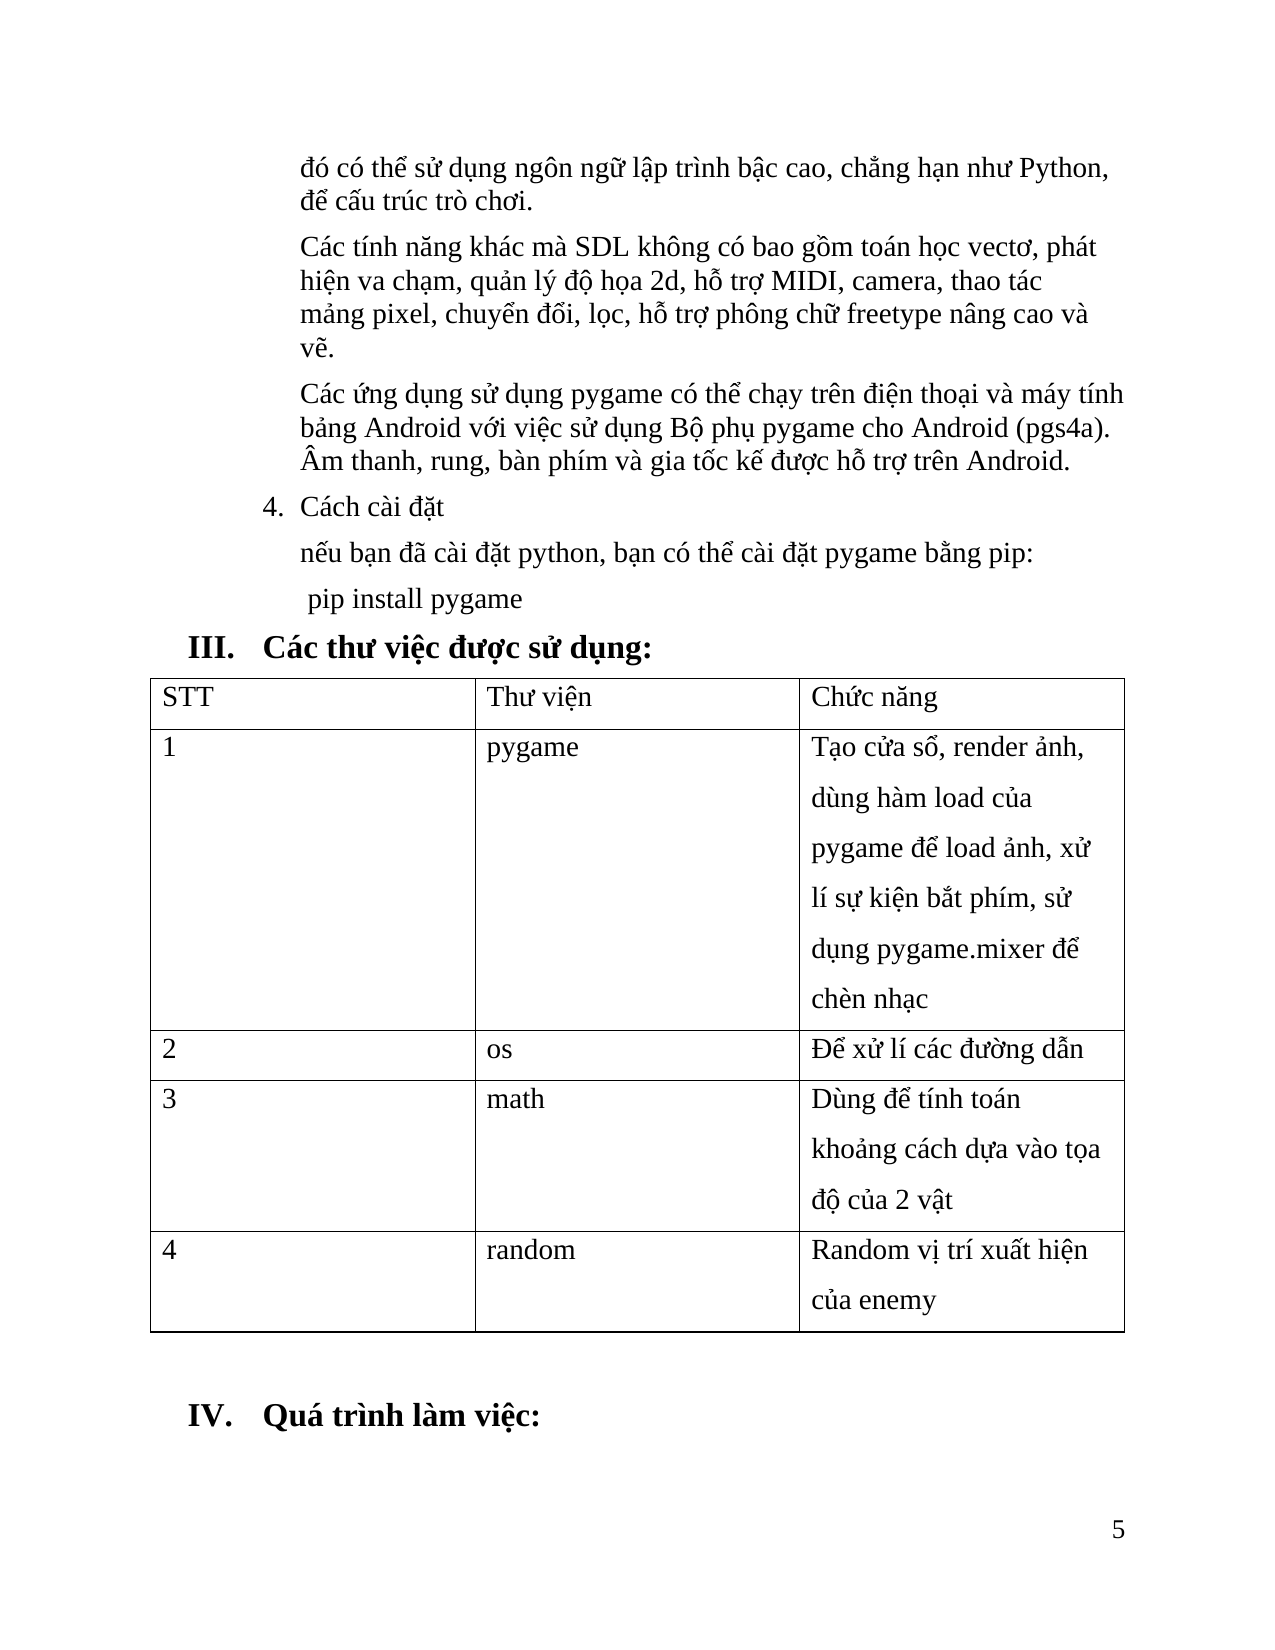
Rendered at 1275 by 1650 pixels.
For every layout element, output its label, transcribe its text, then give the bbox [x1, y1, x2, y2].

table_cell 1 [151, 730, 475, 1030]
table_header Thư viện [476, 679, 799, 728]
table_header STT [151, 679, 475, 728]
text nếu bạn đã cài đặt python, bạn có thể cài đặt pygame bằng pip: [300, 535, 1125, 569]
list Quá trình làm việc: [187, 1396, 1125, 1434]
table_cell random [476, 1232, 799, 1331]
table_cell math [476, 1081, 799, 1231]
table_cell 4 [151, 1232, 475, 1331]
table_cell Để xử lí các đường dẫn [800, 1031, 1124, 1080]
text Các ứng dụng sử dụng pygame có thể chạy trên điện thoại và máy tính bảng Android với việc sử dụng Bộ phụ pygame cho Android (pgs4a). Âm thanh, rung, bàn phím và gia tốc kế được hỗ trợ trên Android. [300, 376, 1125, 477]
table_cell 2 [151, 1031, 475, 1080]
list Cách cài đặt [262, 489, 1125, 523]
list Các thư việc được sử dụng: [187, 627, 1125, 666]
table_cell Tạo cửa sổ, render ảnh, dùng hàm load của pygame để load ảnh, xử lí sự kiện bắt phím, sử dụng pygame.mixer để chèn nhạc [800, 730, 1124, 1030]
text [300, 150, 1125, 217]
table_cell pygame [476, 730, 799, 1030]
table_cell os [476, 1031, 799, 1080]
text Các tính năng khác mà SDL không có bao gồm toán học vectơ, phát hiện va chạm, quản lý độ họa 2d, hỗ trợ MIDI, camera, thao tác mảng pixel, chuyển đổi, lọc, hỗ trợ phông chữ freetype nâng cao và vẽ. [300, 229, 1125, 364]
text pip install pygame [300, 581, 1125, 615]
table_header Chức năng [800, 679, 1124, 728]
table_cell 3 [151, 1081, 475, 1231]
table_cell Random vị trí xuất hiện của enemy [800, 1232, 1124, 1331]
table_cell Dùng để tính toán khoảng cách dựa vào tọa độ của 2 vật [800, 1081, 1124, 1231]
